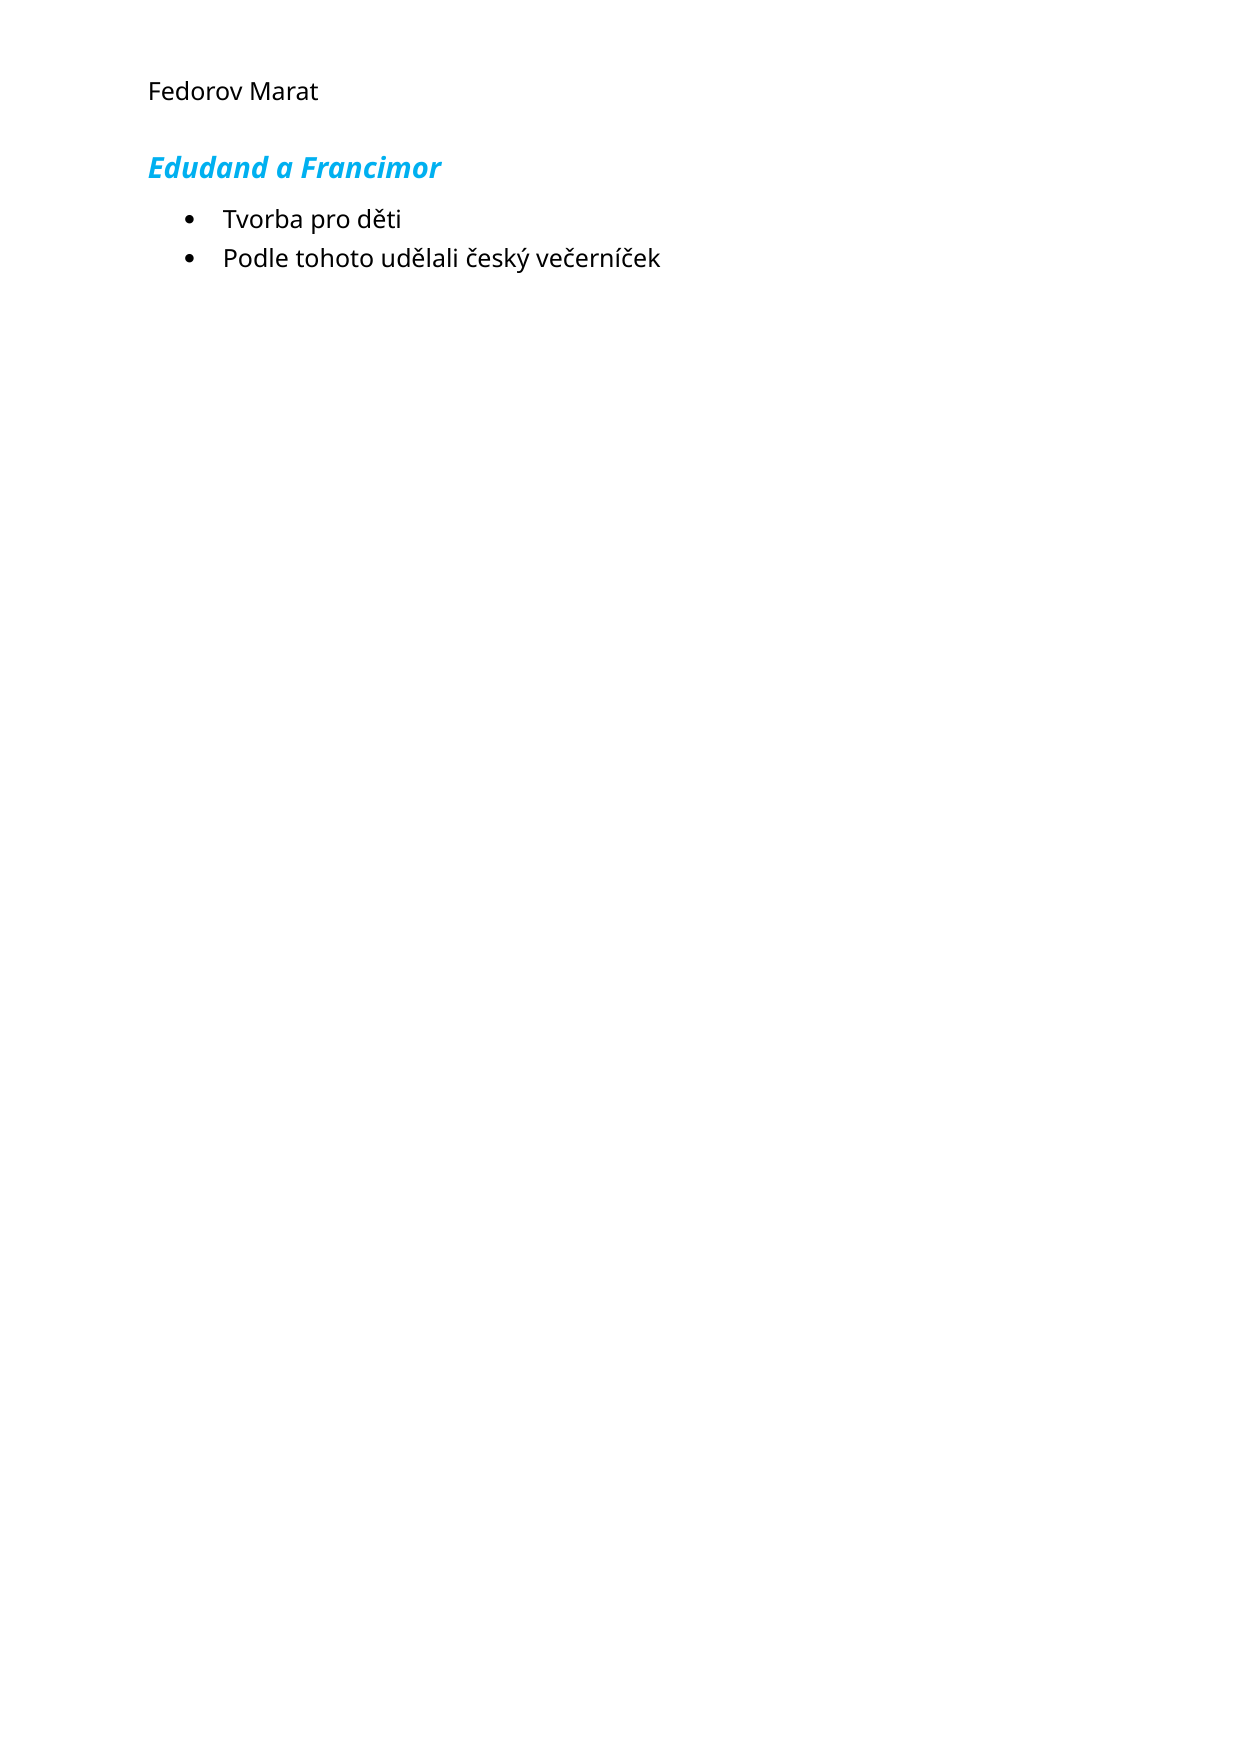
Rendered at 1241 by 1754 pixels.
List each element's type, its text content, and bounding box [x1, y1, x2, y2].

subtitle Edudand a Francimor [148, 148, 1093, 187]
list Tvorba pro děti [185, 202, 1093, 236]
list Podle tohoto udělali český večerníček [185, 241, 1093, 275]
